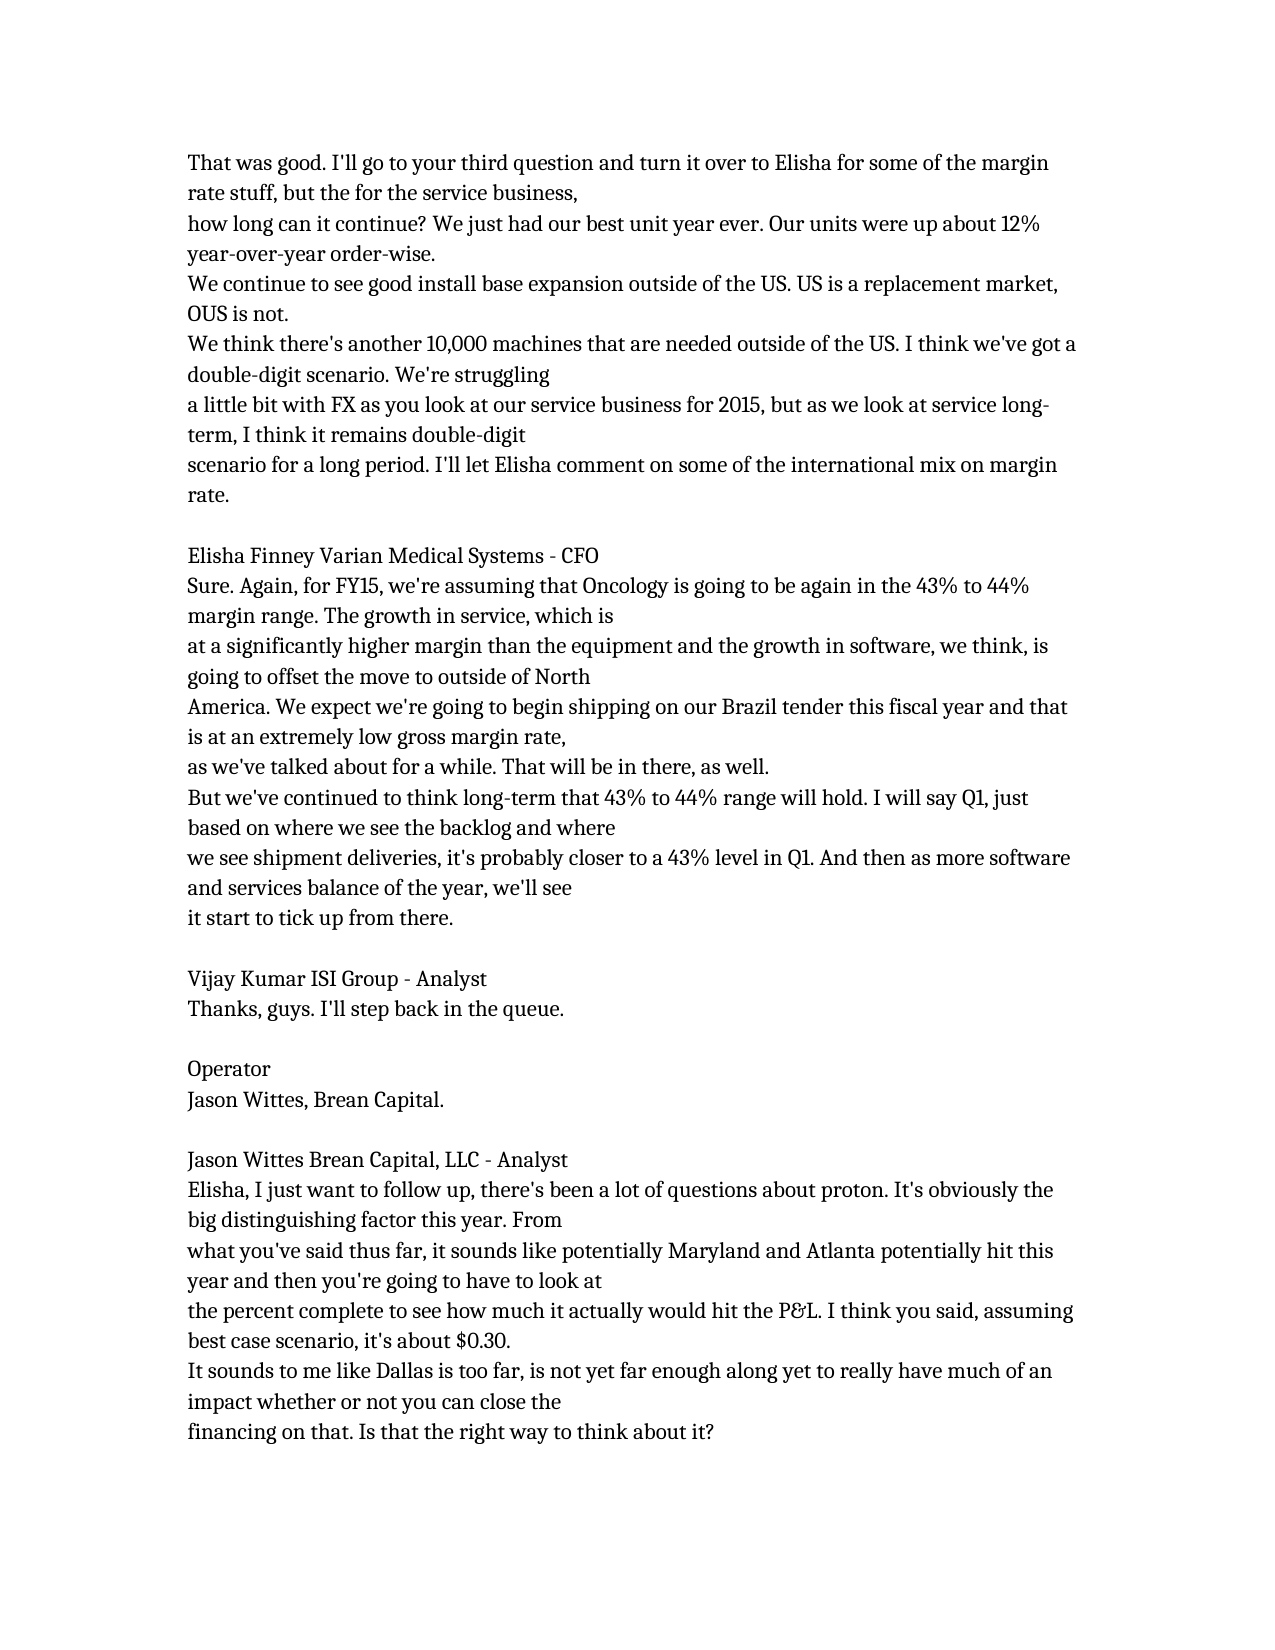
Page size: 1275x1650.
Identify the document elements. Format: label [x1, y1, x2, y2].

text [187, 150, 1087, 1475]
